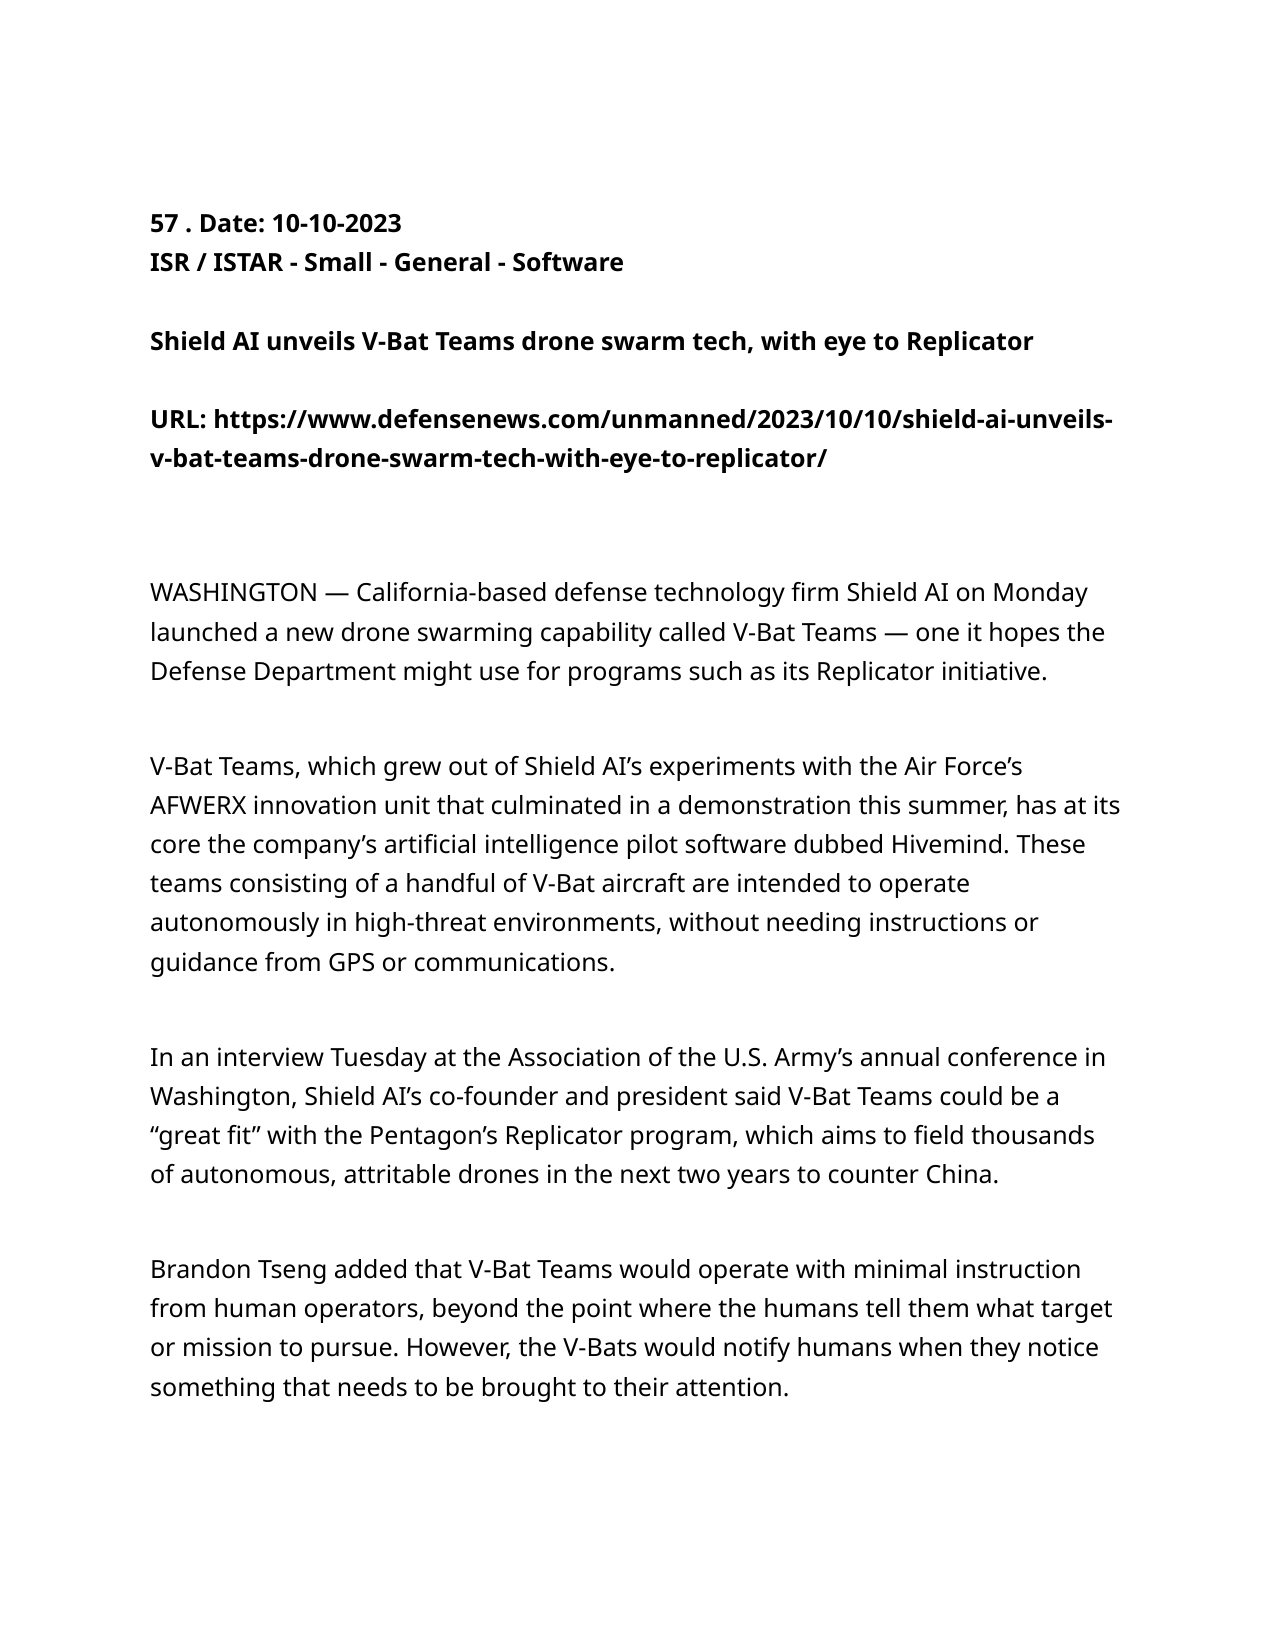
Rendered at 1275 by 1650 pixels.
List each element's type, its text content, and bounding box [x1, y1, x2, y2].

text Brandon Tseng added that V-Bat Teams would operate with minimal instruction from human operators, beyond the point where the humans tell them what target or mission to pursue. However, the V-Bats would notify humans when they notice something that needs to be brought to their attention. [150, 1252, 1125, 1442]
text In an interview Tuesday at the Association of the U.S. Army’s annual conference in Washington, Shield AI’s co-founder and president said V-Bat Teams could be a “great fit” with the Pentagon’s Replicator program, which aims to field thousands of autonomous, attritable drones in the next two years to counter China. [150, 1039, 1125, 1230]
text 57 . Date: 10-10-2023 ISR / ISTAR - Small - General - Software Shield AI unveils V-Bat Teams drone swarm tech, with eye to Replicator URL: https://www.defensenews.com/unmanned/2023/10/10/shield-ai-unveils-v-bat-teams-drone-swarm-tech-with-eye-to-replicator/ [150, 206, 1125, 553]
text WASHINGTON — California-based defense technology firm Shield AI on Monday launched a new drone swarming capability called V-Bat Teams — one it hopes the Defense Department might use for programs such as its Replicator initiative. [150, 575, 1125, 727]
text V-Bat Teams, which grew out of Shield AI’s experiments with the Air Force’s AFWERX innovation unit that culminated in a demonstration this summer, has at its core the company’s artificial intelligence pilot software dubbed Hivemind. These teams consisting of a handful of V-Bat aircraft are intended to operate autonomously in high-threat environments, without needing instructions or guidance from GPS or communications. [150, 748, 1125, 1017]
